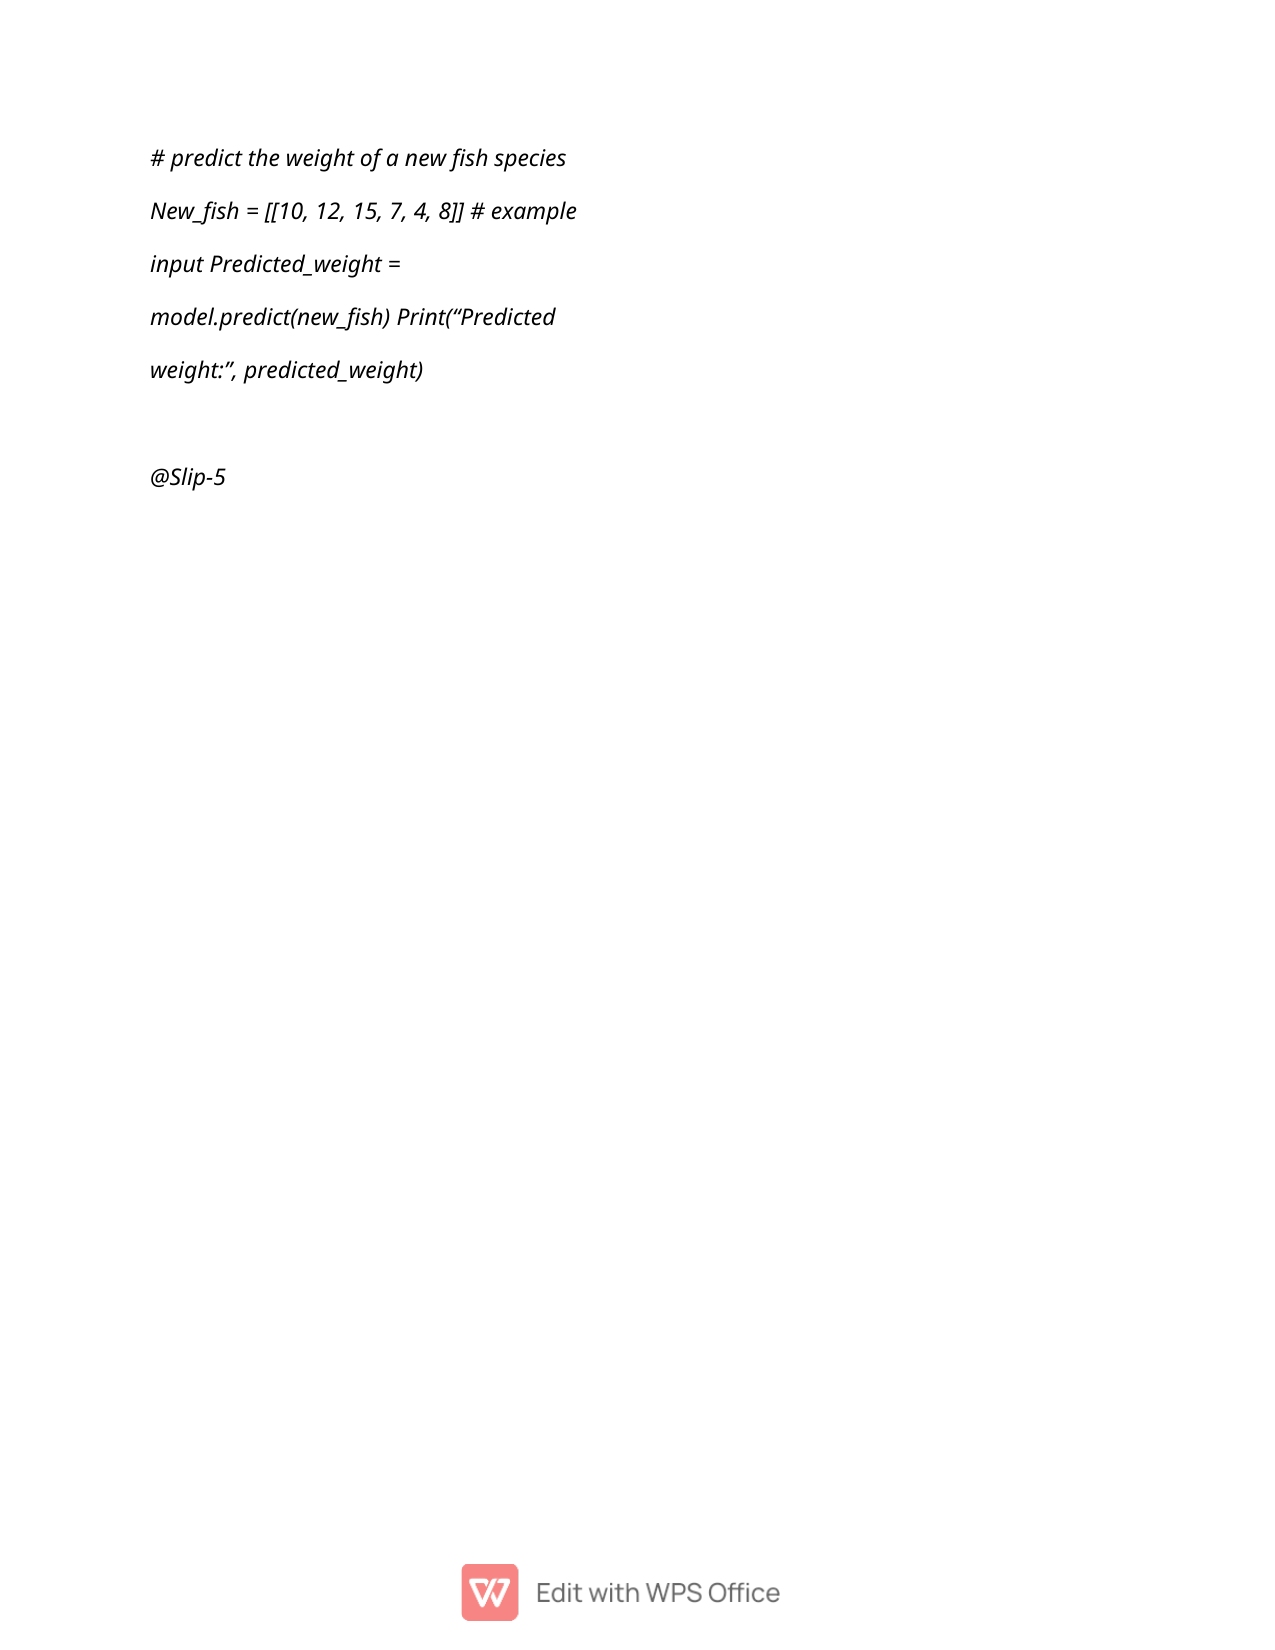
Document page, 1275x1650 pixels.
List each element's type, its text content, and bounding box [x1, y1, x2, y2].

picture [461, 1564, 781, 1621]
text # predict the weight of a new fish species New_fish = [[10, 12, 15, 7, 4, 8]] # example input Predicted_weight = model.predict(new_fish) Print(“Predicted weight:”, predicted_weight) [150, 142, 629, 385]
text @Slip-5 [150, 461, 1139, 492]
